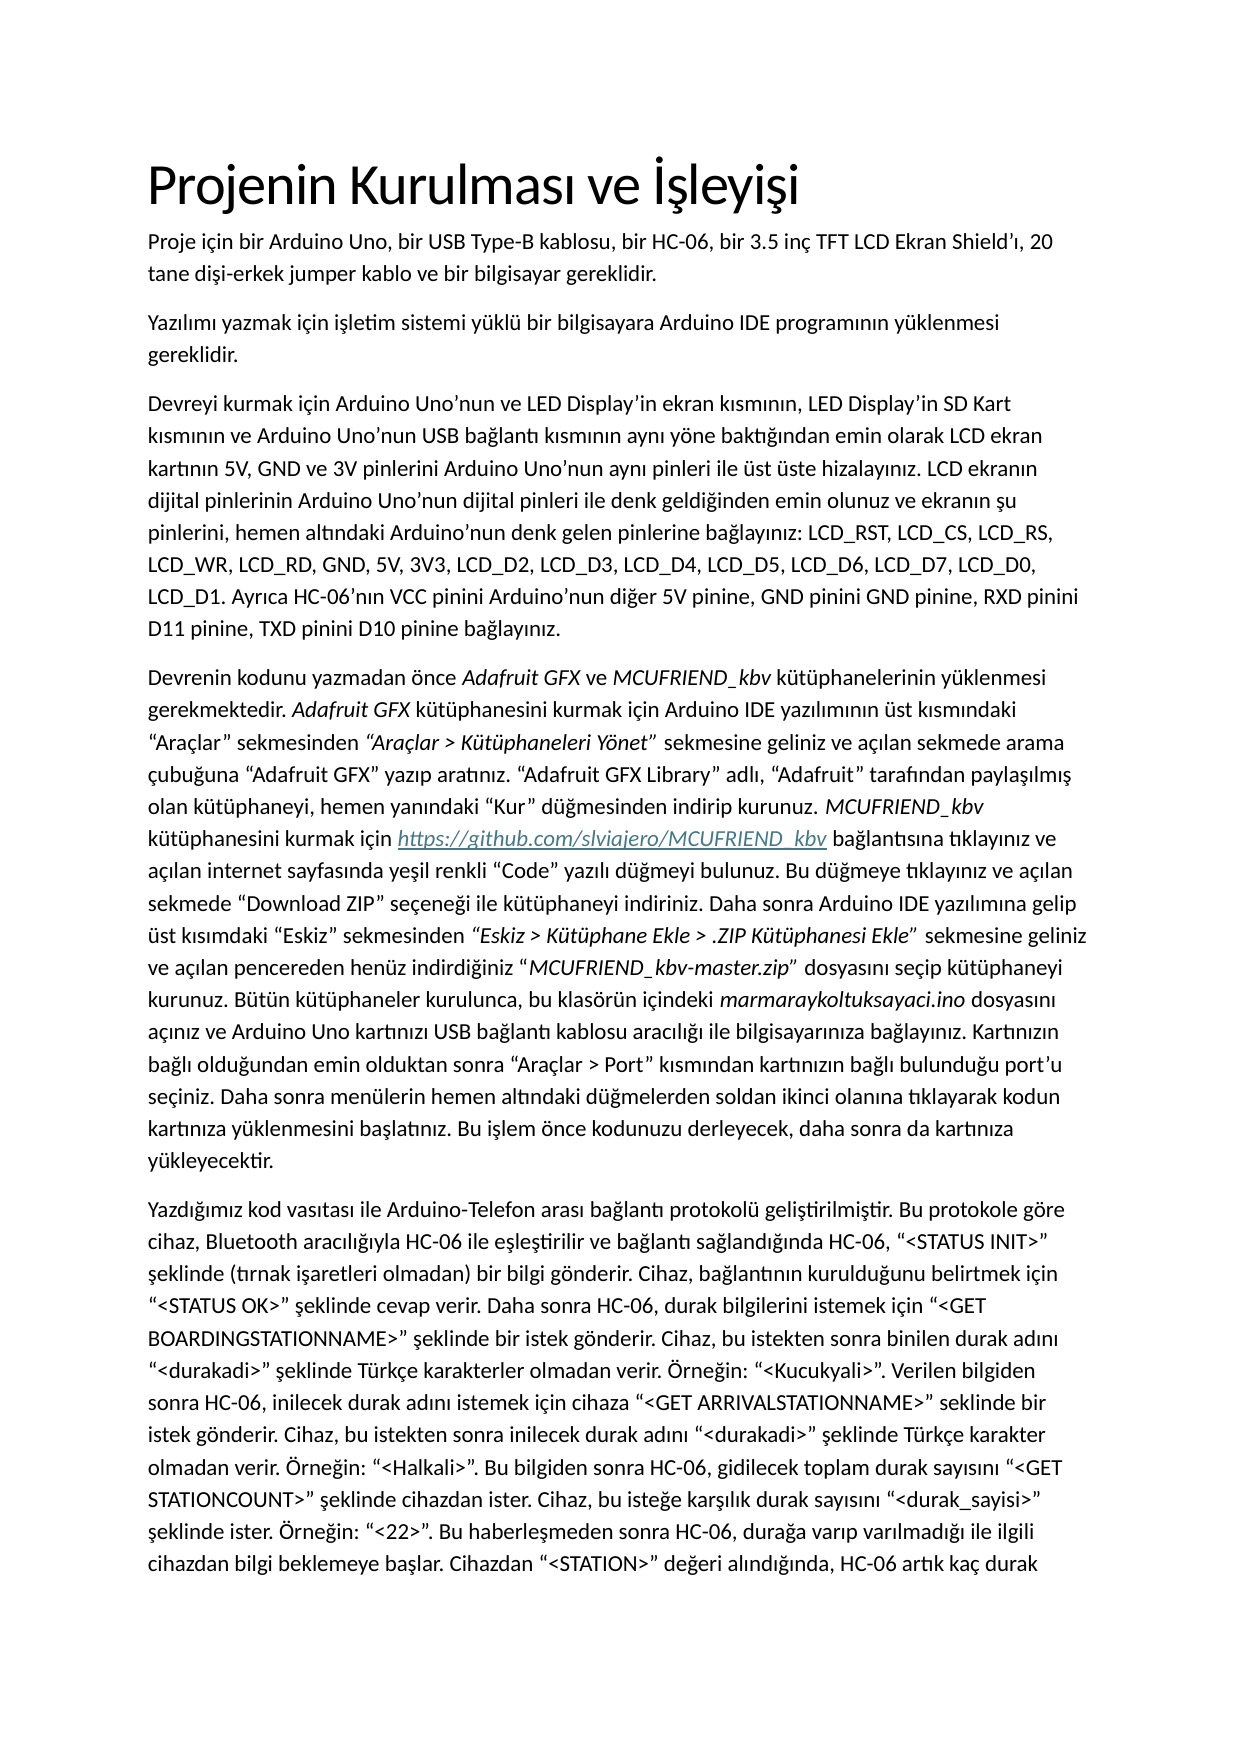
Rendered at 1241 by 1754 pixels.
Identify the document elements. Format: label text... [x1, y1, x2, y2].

text Devreyi kurmak için Arduino Uno’nun ve LED Display’in ekran kısmının, LED Display’in SD Kart kısmının ve Arduino Uno’nun USB bağlantı kısmının aynı yöne baktığından emin olarak LCD ekran kartının 5V, GND ve 3V pinlerini Arduino Uno’nun aynı pinleri ile üst üste hizalayınız. LCD ekranın dijital pinlerinin Arduino Uno’nun dijital pinleri ile denk geldiğinden emin olunuz ve ekranın şu pinlerini, hemen altındaki Arduino’nun denk gelen pinlerine bağlayınız: LCD_RST, LCD_CS, LCD_RS, LCD_WR, LCD_RD, GND, 5V, 3V3, LCD_D2, LCD_D3, LCD_D4, LCD_D5, LCD_D6, LCD_D7, LCD_D0, LCD_D1. Ayrıca HC-06’nın VCC pinini Arduino’nun diğer 5V pinine, GND pinini GND pinine, RXD pinini D11 pinine, TXD pinini D10 pinine bağlayınız. [148, 389, 1093, 643]
text Proje için bir Arduino Uno, bir USB Type-B kablosu, bir HC-06, bir 3.5 inç TFT LCD Ekran Shield’ı, 20 tane dişi-erkek jumper kablo ve bir bilgisayar gereklidir. [148, 227, 1093, 287]
text Devrenin kodunu yazmadan önce Adafruit GFX ve MCUFRIEND_kbv kütüphanelerinin yüklenmesi gerekmektedir. Adafruit GFX kütüphanesini kurmak için Arduino IDE yazılımının üst kısmındaki “Araçlar” sekmesinden “Araçlar > Kütüphaneleri Yönet” sekmesine geliniz ve açılan sekmede arama çubuğuna “Adafruit GFX” yazıp aratınız. “Adafruit GFX Library” adlı, “Adafruit” tarafından paylaşılmış olan kütüphaneyi, hemen yanındaki “Kur” düğmesinden indirip kurunuz. MCUFRIEND_kbv kütüphanesini kurmak için https://github.com/slviajero/MCUFRIEND_kbv bağlantısına tıklayınız ve açılan internet sayfasında yeşil renkli “Code” yazılı düğmeyi bulunuz. Bu düğmeye tıklayınız ve açılan sekmede “Download ZIP” seçeneği ile kütüphaneyi indiriniz. Daha sonra Arduino IDE yazılımına gelip üst kısımdaki “Eskiz” sekmesinden “Eskiz > Kütüphane Ekle > .ZIP Kütüphanesi Ekle” sekmesine geliniz ve açılan pencereden henüz indirdiğiniz “MCUFRIEND_kbv-master.zip” dosyasını seçip kütüphaneyi kurunuz. Bütün kütüphaneler kurulunca, bu klasörün içindeki marmaraykoltuksayaci.ino dosyasını açınız ve Arduino Uno kartınızı USB bağlantı kablosu aracılığı ile bilgisayarınıza bağlayınız. Kartınızın bağlı olduğundan emin olduktan sonra “Araçlar > Port” kısmından kartınızın bağlı bulunduğu port’u seçiniz. Daha sonra menülerin hemen altındaki düğmelerden soldan ikinci olanına tıklayarak kodun kartınıza yüklenmesini başlatınız. Bu işlem önce kodunuzu derleyecek, daha sonra da kartınıza yükleyecektir. [148, 663, 1093, 1174]
title Projenin Kurulması ve İşleyişi [148, 148, 1093, 219]
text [148, 1195, 1093, 1577]
text Yazılımı yazmak için işletim sistemi yüklü bir bilgisayara Arduino IDE programının yüklenmesi gereklidir. [148, 308, 1093, 368]
